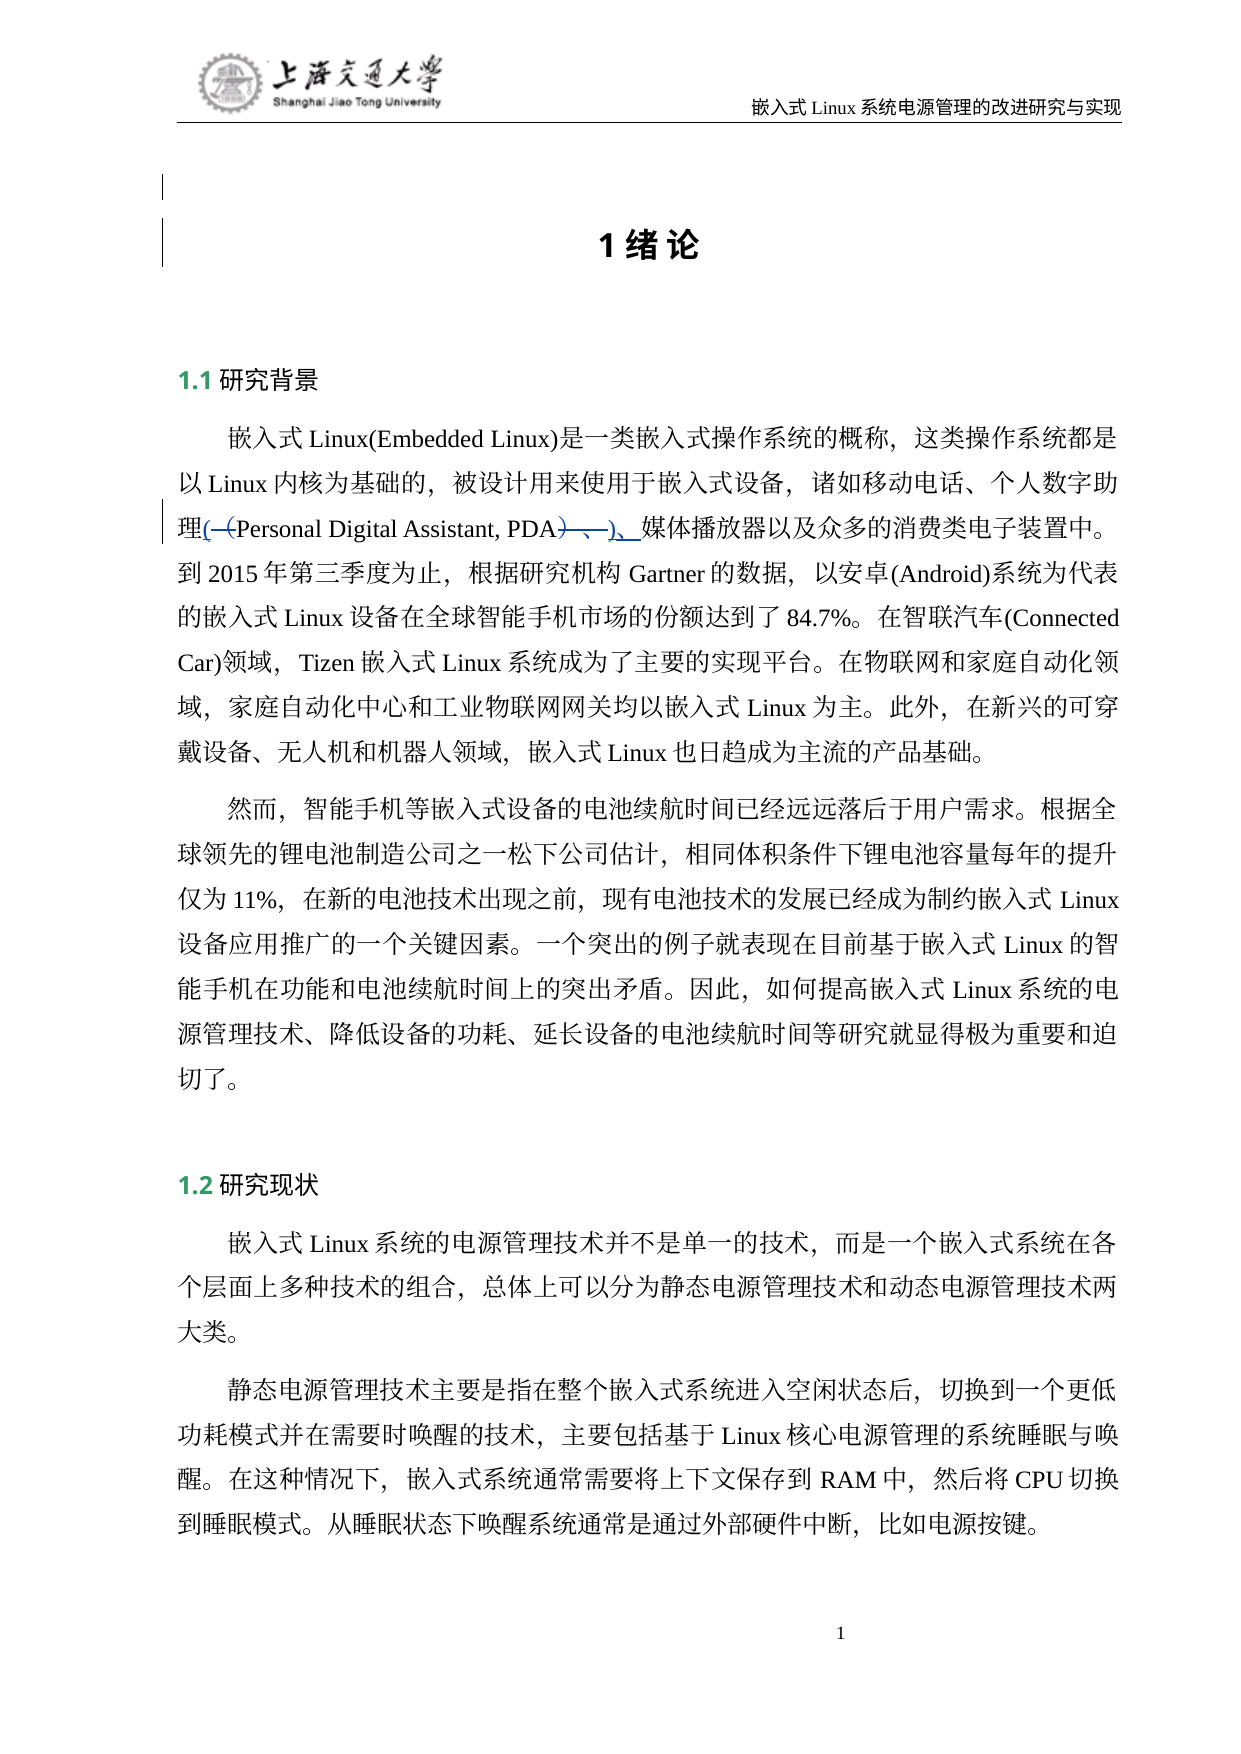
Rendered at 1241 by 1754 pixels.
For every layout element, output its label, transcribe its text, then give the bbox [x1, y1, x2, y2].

text 然而，智能手机等嵌入式设备的电池续航时间已经远远落后于用户需求。根据全球领先的锂电池制造公司之一松下公司估计，相同体积条件下锂电池容量每年的提升仅为11%，在新的电池技术出现之前，现有电池技术的发展已经成为制约嵌入式Linux设备应用推广的一个关键因素。一个突出的例子就表现在目前基于嵌入式Linux的智能手机在功能和电池续航时间上的突出矛盾。因此，如何提高嵌入式Linux系统的电源管理技术、降低设备的功耗、延长设备的电池续航时间等研究就显得极为重要和迫切了。 [177, 790, 1119, 1096]
text 嵌入式Linux系统的电源管理技术并不是单一的技术，而是一个嵌入式系统在各个层面上多种技术的组合，总体上可以分为静态电源管理技术和动态电源管理技术两大类。 [177, 1223, 1119, 1349]
picture [178, 36, 458, 118]
text 静态电源管理技术主要是指在整个嵌入式系统进入空闲状态后，切换到一个更低功耗模式并在需要时唤醒的技术，主要包括基于Linux核心电源管理的系统睡眠与唤醒。在这种情况下，嵌入式系统通常需要将上下文保存到RAM中，然后将CPU切换到睡眠模式。从睡眠状态下唤醒系统通常是通过外部硬件中断，比如电源按键。 [177, 1370, 1119, 1541]
text 1.2 研究现状 [177, 1165, 1119, 1202]
text 嵌入式Linux(Embedded Linux)是一类嵌入式操作系统的概称，这类操作系统都是以Linux内核为基础的，被设计用来使用于嵌入式设备，诸如移动电话、个人数字助理Personal Digital Assistant, PDA媒体播放器以及众多的消费类电子装置中。到2015年第三季度为止，根据研究机构Gartner的数据，以安卓(Android)系统为代表的嵌入式Linux设备在全球智能手机市场的份额达到了84.7%。在智联汽车(Connected Car)领域，Tizen嵌入式Linux系统成为了主要的实现平台。在物联网和家庭自动化领域，家庭自动化中心和工业物联网网关均以嵌入式Linux为主。此外，在新兴的可穿戴设备、无人机和机器人领域，嵌入式Linux也日趋成为主流的产品基础。 [177, 418, 1119, 769]
text 1.1 研究背景 [177, 361, 1119, 397]
text 1 绪 论 [177, 218, 1119, 267]
